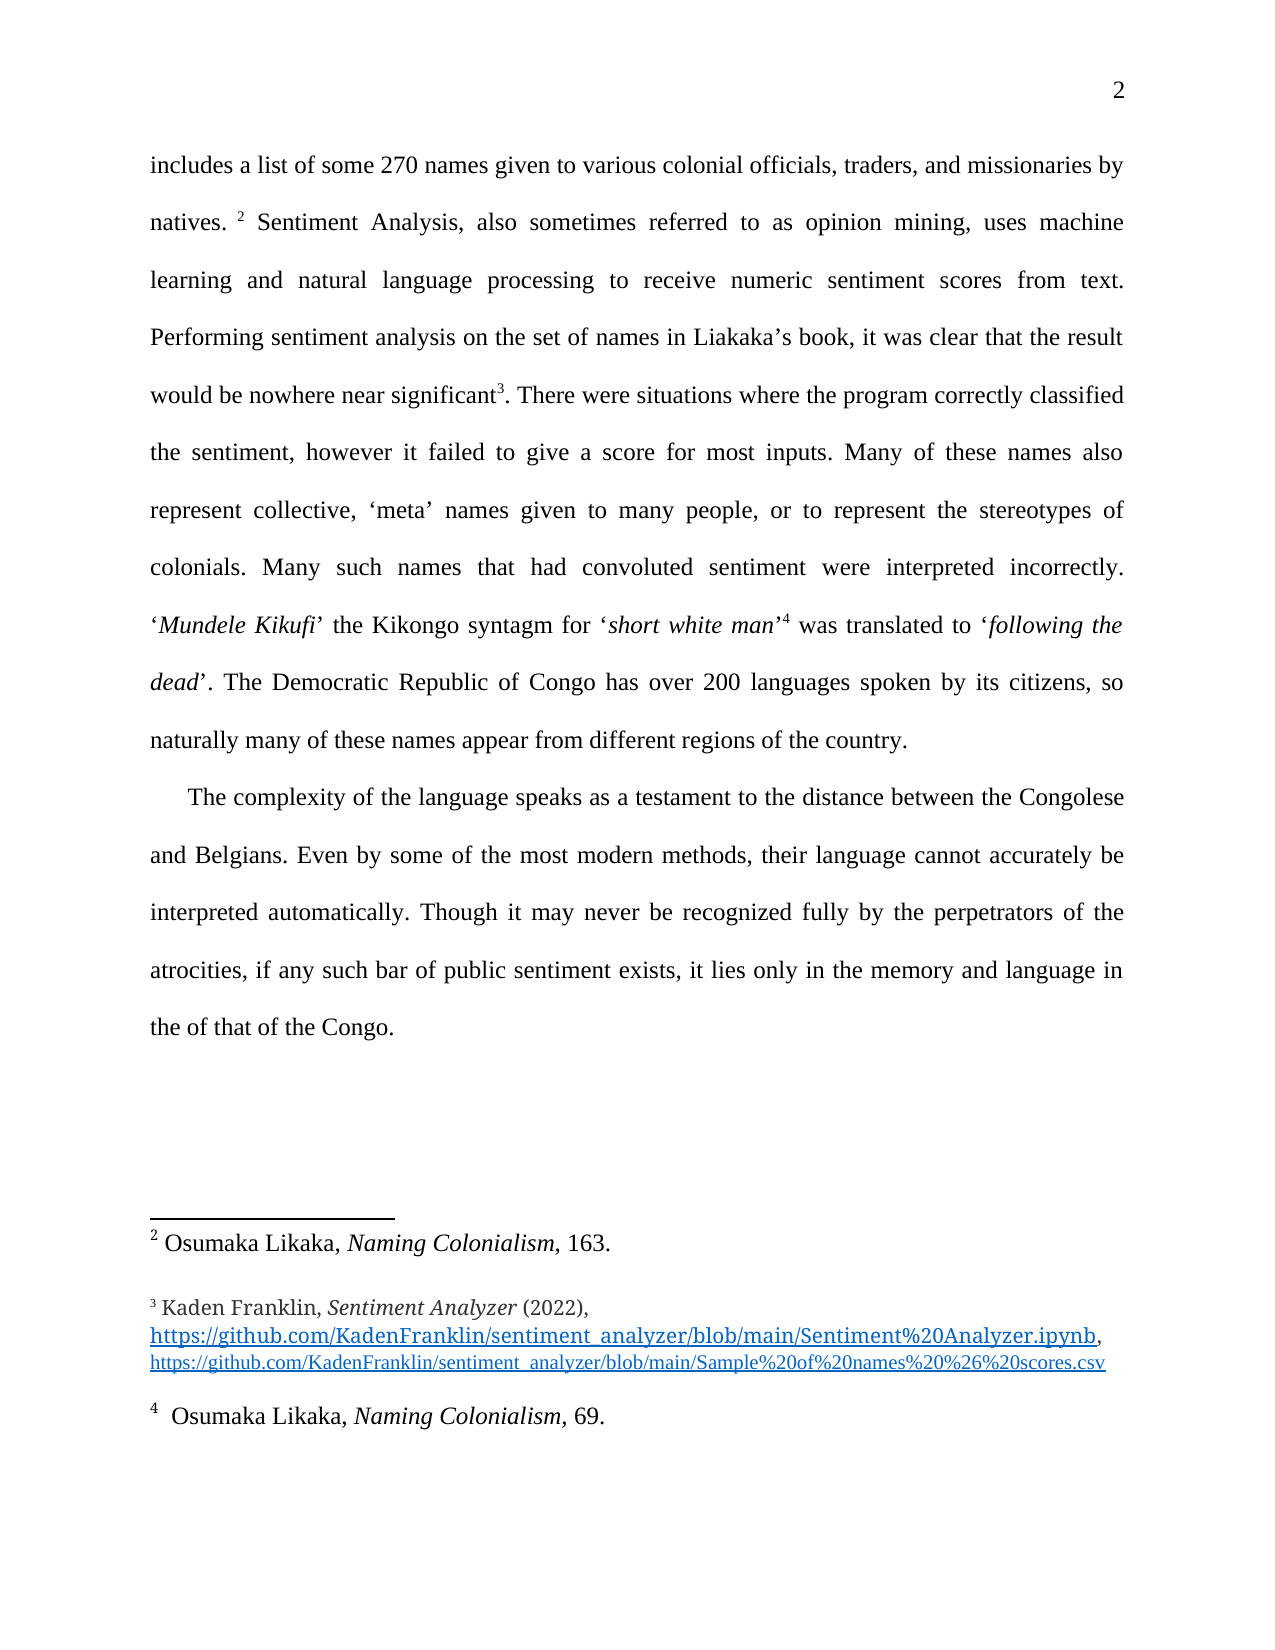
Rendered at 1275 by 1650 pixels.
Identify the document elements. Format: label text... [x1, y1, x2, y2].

text The complexity of the language speaks as a testament to the distance between the Congolese and Belgians. Even by some of the most modern methods, their language cannot accurately be interpreted automatically. Though it may never be recognized fully by the perpetrators of the atrocities, if any such bar of public sentiment exists, it lies only in the memory and language in the of that of the Congo. [150, 782, 1125, 1041]
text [150, 150, 1125, 754]
